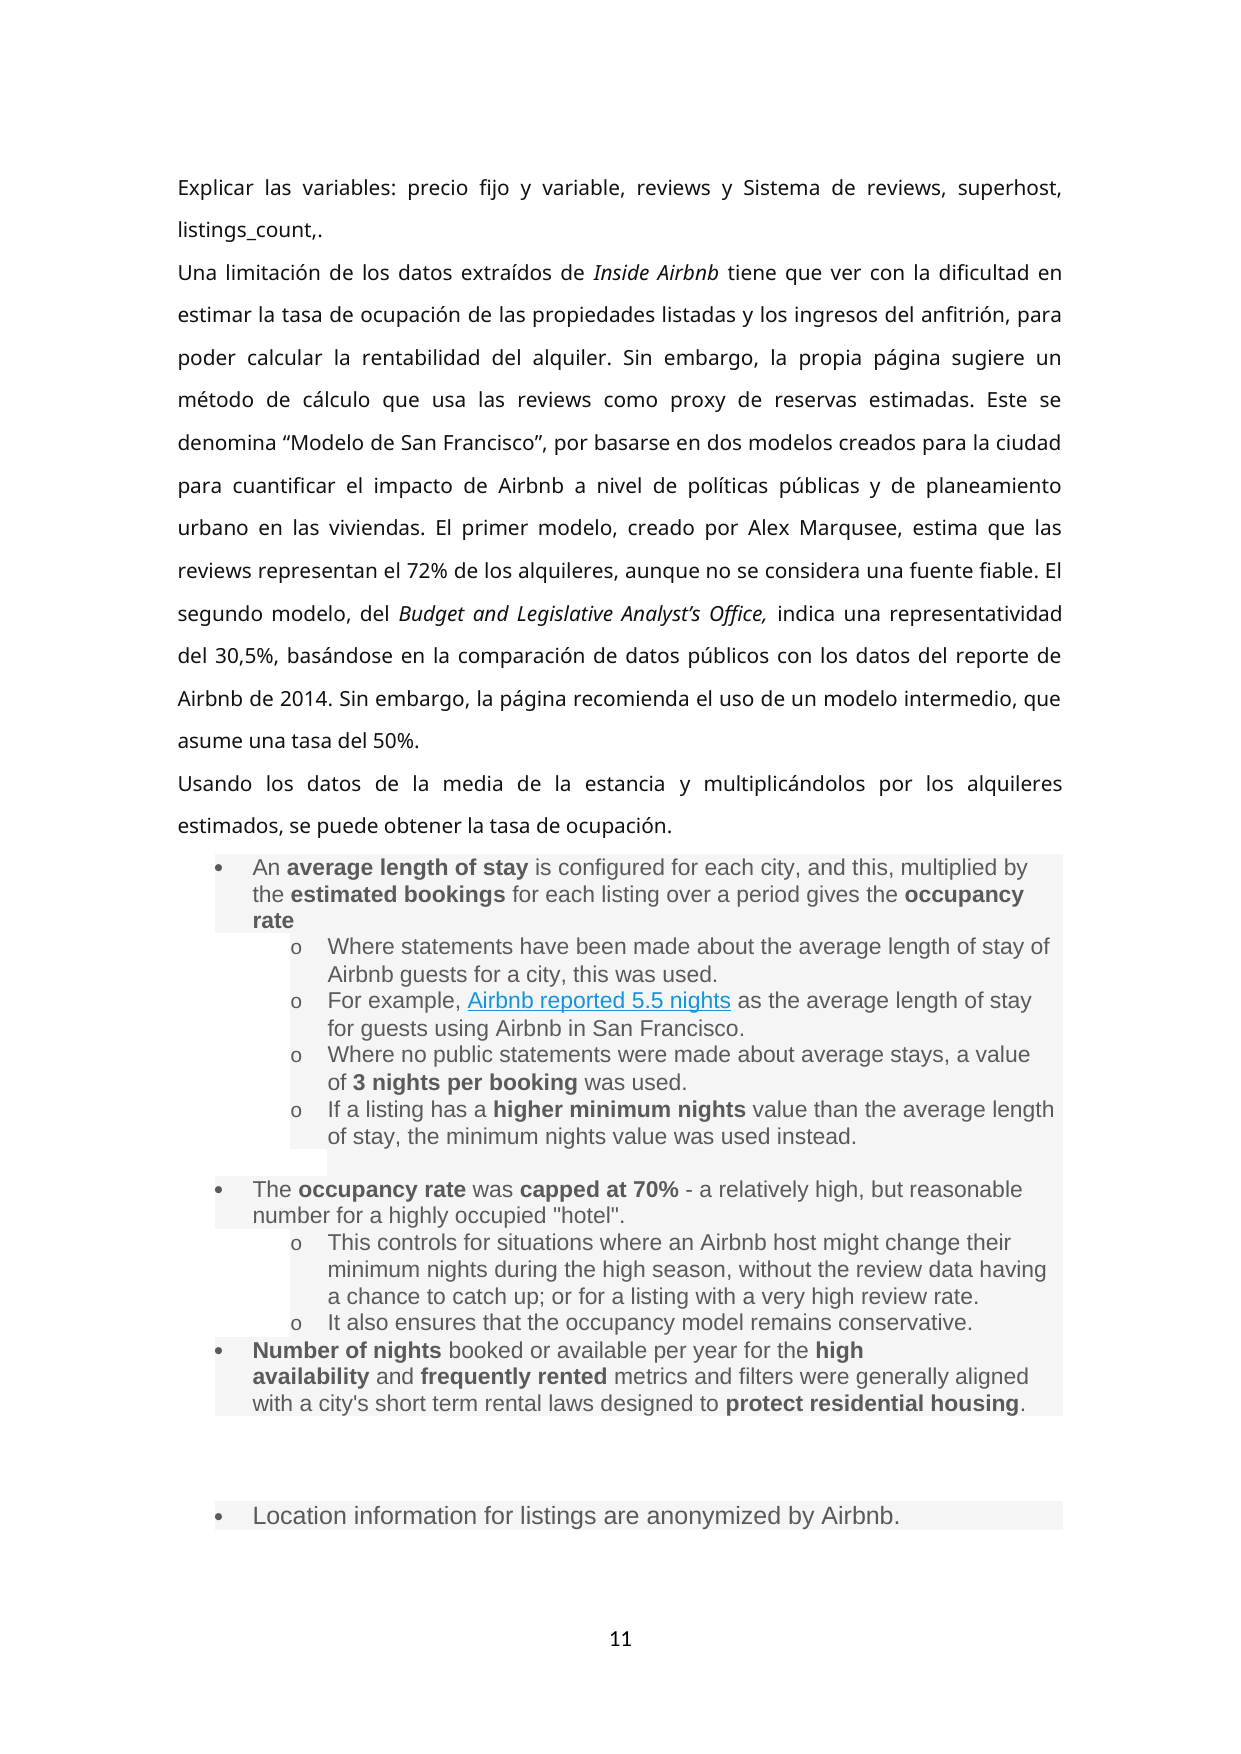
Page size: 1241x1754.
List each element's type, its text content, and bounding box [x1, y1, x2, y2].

text Usando los datos de la media de la estancia y multiplicándolos por los alquileres estimados, se puede obtener la tasa de ocupación. [177, 769, 1063, 840]
list It also ensures that the occupancy model remains conservative. [290, 1309, 1063, 1337]
list The occupancy rate was capped at 70% - a relatively high, but reasonable number for a highly occupied "hotel". [215, 1176, 1063, 1229]
list Where no public statements were made about average stays, a value of 3 nights per booking was used. [290, 1041, 1063, 1096]
list For example, Airbnb reported 5.5 nights as the average length of stay for guests using Airbnb in San Francisco. [290, 987, 1063, 1041]
list If a listing has a higher minimum nights value than the average length of stay, the minimum nights value was used instead. [290, 1096, 1063, 1149]
list Number of nights booked or available per year for the high availability and frequently rented metrics and filters were generally aligned with a city's short term rental laws designed to protect residential housing. [215, 1337, 1063, 1416]
list Where statements have been made about the average length of stay of Airbnb guests for a city, this was used. [290, 933, 1063, 987]
text Explicar las variables: precio fijo y variable, reviews y Sistema de reviews, superhost, listings_count,. [177, 173, 1063, 244]
list Location information for listings are anonymized by Airbnb. [215, 1501, 1063, 1530]
list An average length of stay is configured for each city, and this, multiplied by the estimated bookings for each listing over a period gives the occupancy rate [215, 854, 1063, 933]
list This controls for situations where an Airbnb host might change their minimum nights during the high season, without the review data having a chance to catch up; or for a listing with a very high review rate. [290, 1229, 1063, 1309]
text Una limitación de los datos extraídos de Inside Airbnb tiene que ver con la dificultad en estimar la tasa de ocupación de las propiedades listadas y los ingresos del anfitrión, para poder calcular la rentabilidad del alquiler. Sin embargo, la propia página sugiere un método de cálculo que usa las reviews como proxy de reservas estimadas. Este se denomina “Modelo de San Francisco”, por basarse en dos modelos creados para la ciudad para cuantificar el impacto de Airbnb a nivel de políticas públicas y de planeamiento urbano en las viviendas. El primer modelo, creado por Alex Marqusee, estima que las reviews representan el 72% de los alquileres, aunque no se considera una fuente fiable. El segundo modelo, del Budget and Legislative Analyst’s Office, indica una representatividad del 30,5%, basándose en la comparación de datos públicos con los datos del reporte de Airbnb de 2014. Sin embargo, la página recomienda el uso de un modelo intermedio, que asume una tasa del 50%. [177, 258, 1063, 755]
